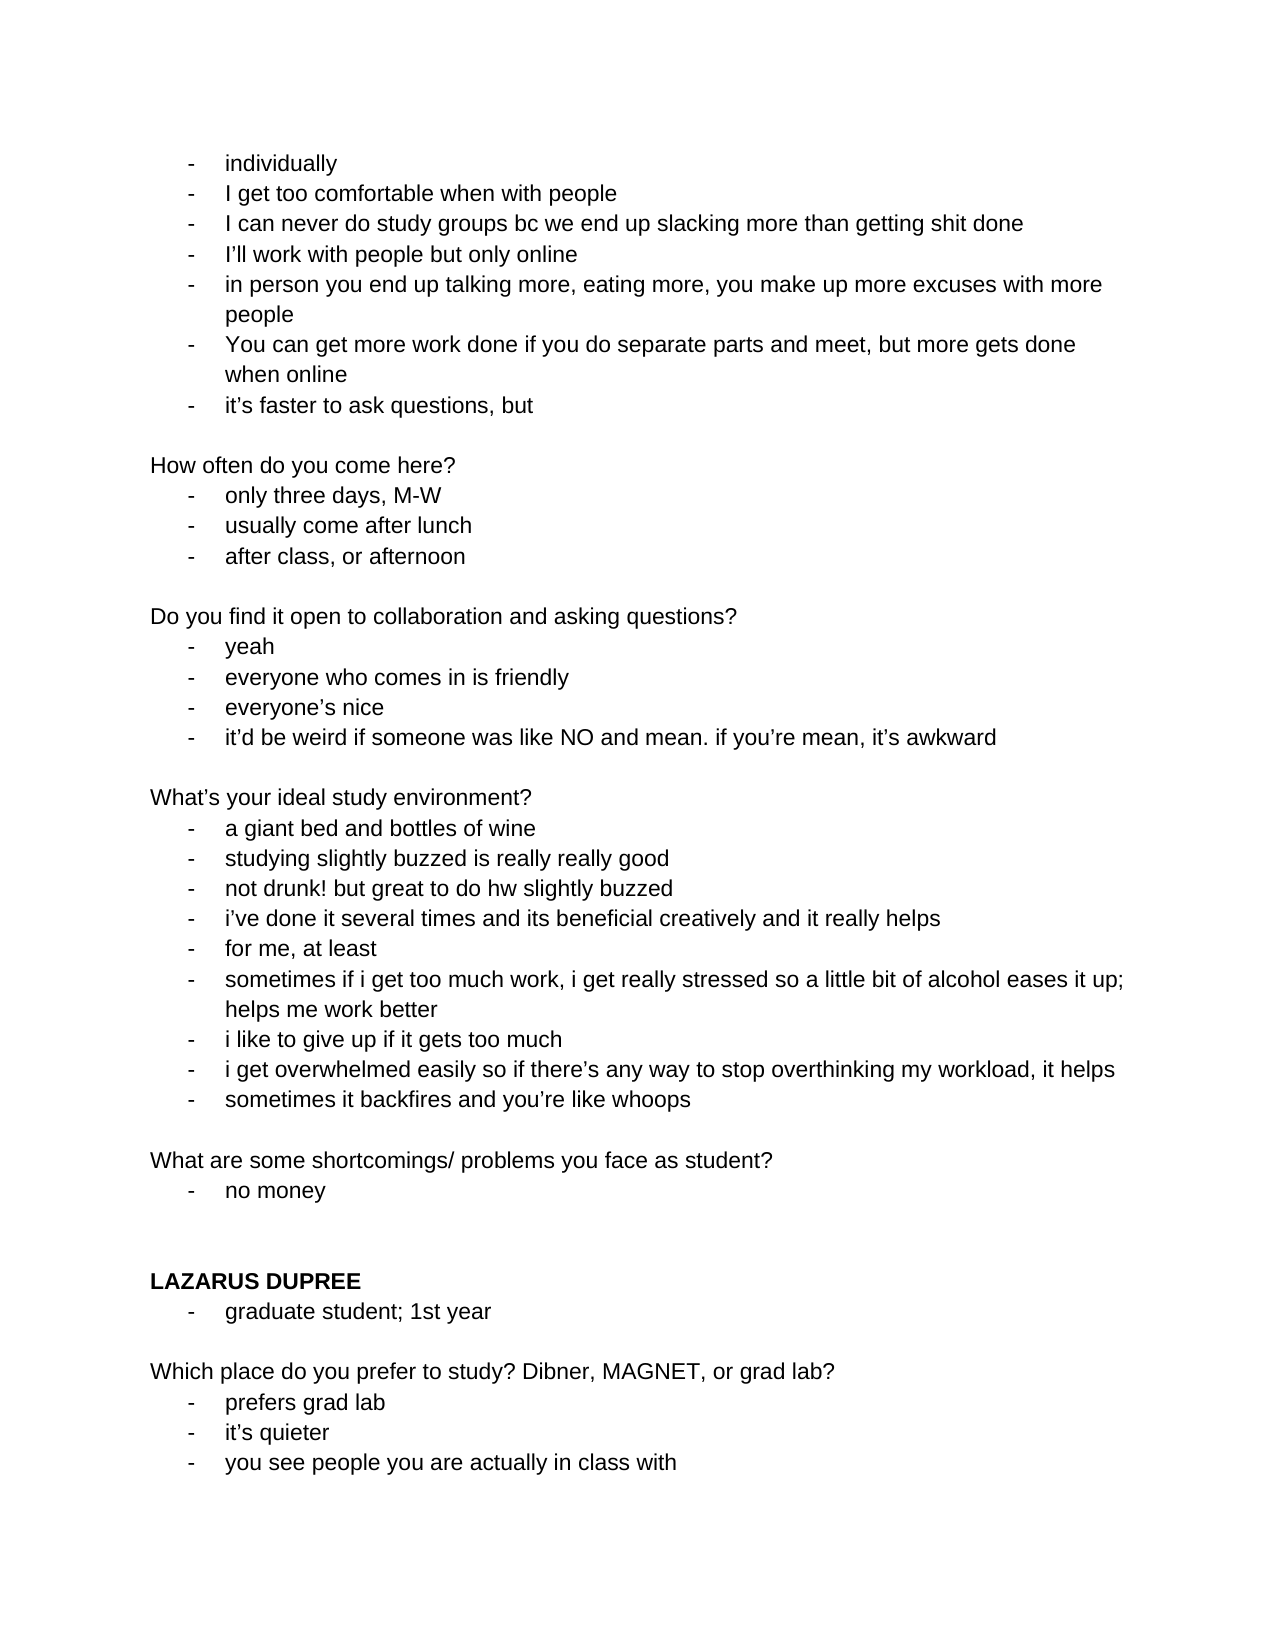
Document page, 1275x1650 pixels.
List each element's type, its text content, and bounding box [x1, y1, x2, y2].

list individually [187, 150, 1125, 176]
list yeah [187, 633, 1125, 660]
list studying slightly buzzed is really really good [187, 845, 1125, 871]
list You can get more work done if you do separate parts and meet, but more gets done when online [187, 331, 1125, 388]
list I get too comfortable when with people [187, 180, 1125, 207]
text LAZARUS DUPREE [150, 1268, 1125, 1294]
list i’ve done it several times and its beneficial creatively and it really helps [187, 905, 1125, 932]
list no money [187, 1177, 1125, 1203]
list after class, or afternoon [187, 543, 1125, 569]
list for me, at least [187, 935, 1125, 962]
text Do you find it open to collaboration and asking questions? [150, 603, 1125, 629]
list prefers grad lab [187, 1388, 1125, 1415]
list i get overwhelmed easily so if there’s any way to stop overthinking my workload, it helps [187, 1056, 1125, 1083]
list you see people you are actually in class with [187, 1449, 1125, 1475]
list only three days, M-W [187, 482, 1125, 509]
list not drunk! but great to do hw slightly buzzed [187, 875, 1125, 901]
text Which place do you prefer to study? Dibner, MAGNET, or grad lab? [150, 1358, 1125, 1385]
list everyone’s nice [187, 694, 1125, 720]
list it’s faster to ask questions, but [187, 392, 1125, 418]
text What’s your ideal study environment? [150, 784, 1125, 811]
list graduate student; 1st year [187, 1298, 1125, 1324]
list I’ll work with people but only online [187, 241, 1125, 267]
list usually come after lunch [187, 512, 1125, 539]
list everyone who comes in is friendly [187, 663, 1125, 690]
list I can never do study groups bc we end up slacking more than getting shit done [187, 210, 1125, 237]
text How often do you come here? [150, 452, 1125, 478]
list sometimes it backfires and you’re like whoops [187, 1086, 1125, 1113]
list in person you end up talking more, eating more, you make up more excuses with more people [187, 271, 1125, 327]
list it’d be weird if someone was like NO and mean. if you’re mean, it’s awkward [187, 724, 1125, 750]
list sometimes if i get too much work, i get really stressed so a little bit of alcohol eases it up; helps me work better [187, 966, 1125, 1022]
list a giant bed and bottles of wine [187, 814, 1125, 841]
list it’s quieter [187, 1419, 1125, 1445]
text What are some shortcomings/ problems you face as student? [150, 1147, 1125, 1173]
list i like to give up if it gets too much [187, 1026, 1125, 1052]
